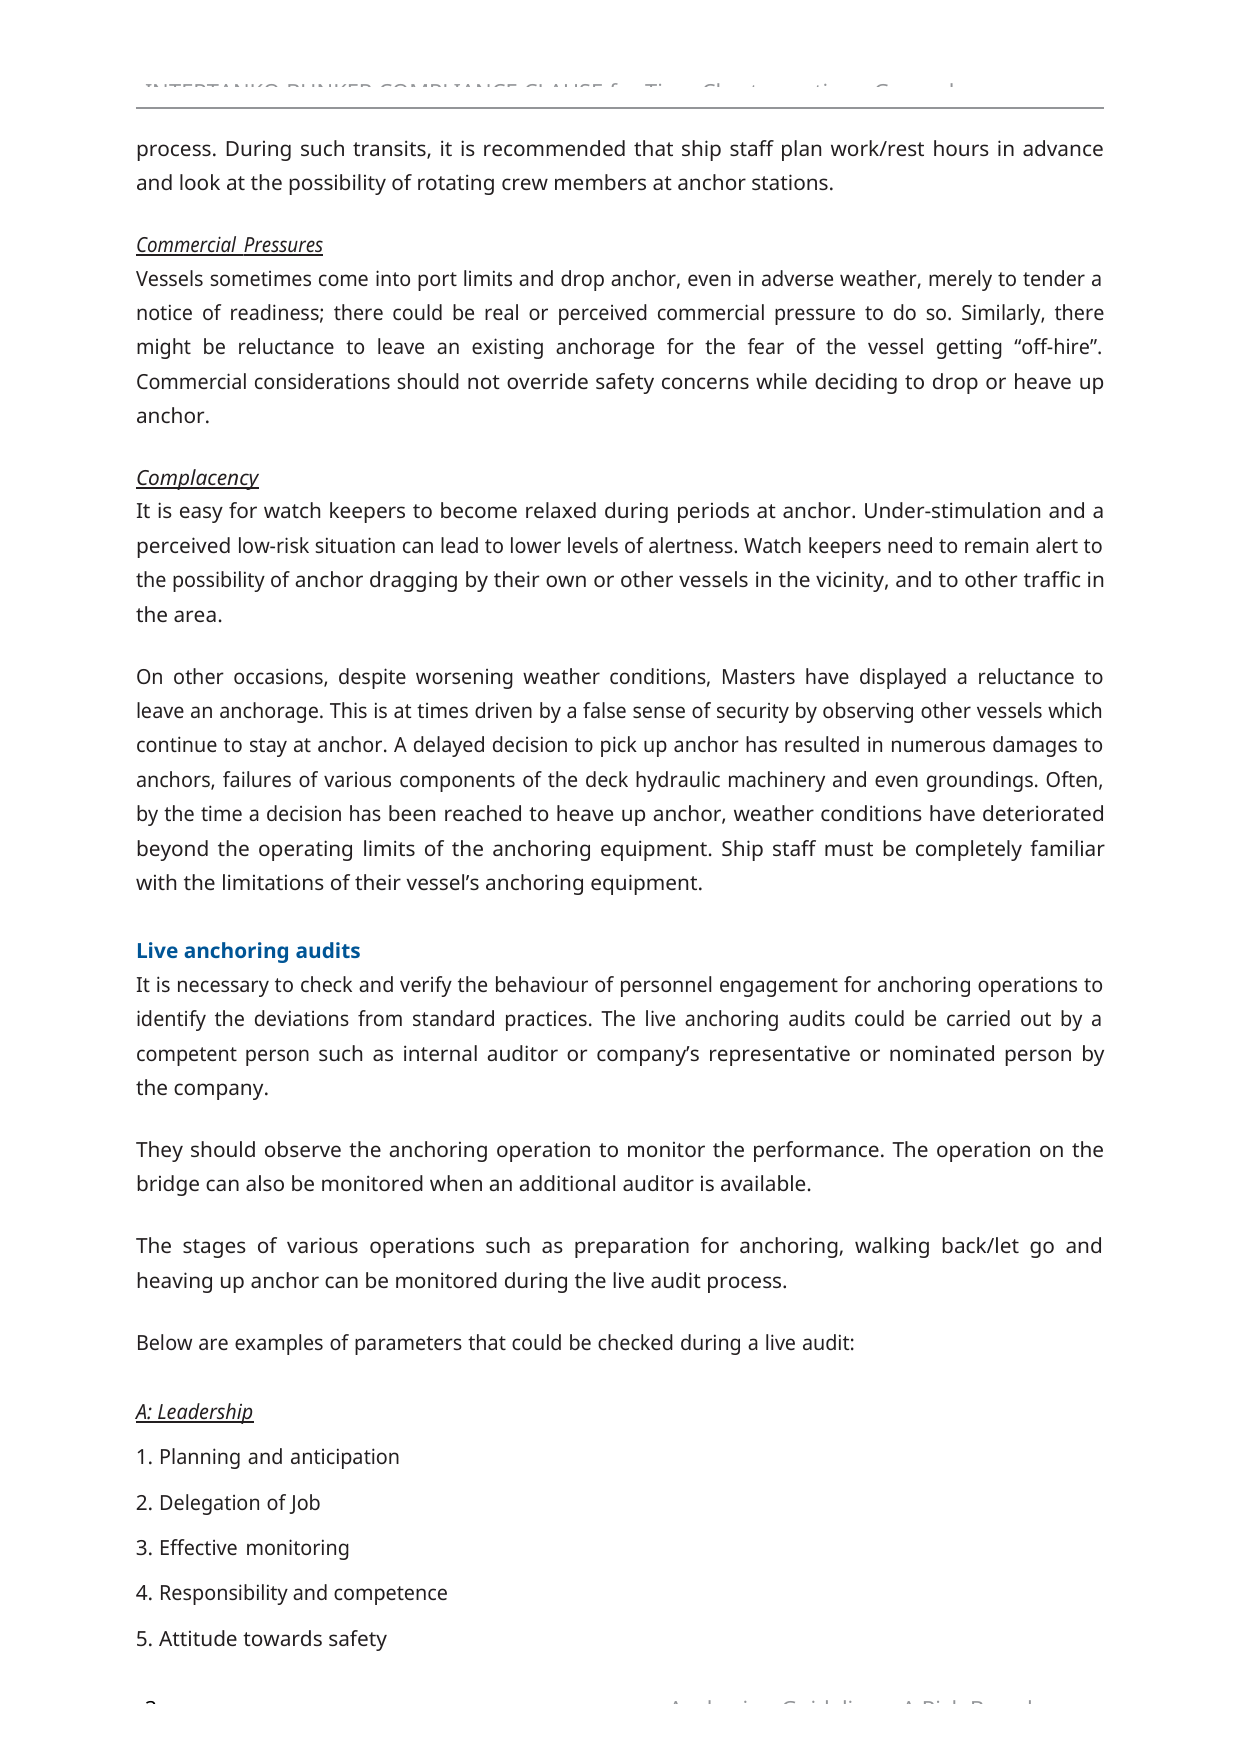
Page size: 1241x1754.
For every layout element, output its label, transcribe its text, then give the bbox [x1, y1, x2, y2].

list Responsibility and competence [136, 1578, 1217, 1607]
text Below are examples of parameters that could be checked during a live audit: [136, 1328, 1217, 1356]
text It is easy for watch keepers to become relaxed during periods at anchor. Under-stimulation and a perceived low-risk situation can lead to lower levels of alertness. Watch keepers need to remain alert to the possibility of anchor dragging by their own or other vessels in the vicinity, and to other traffic in the area. [136, 497, 1105, 628]
list Planning and anticipation [136, 1442, 1217, 1471]
text A: Leadership [136, 1397, 1217, 1425]
text Complacency [136, 463, 1217, 492]
text They should observe the anchoring operation to monitor the performance. The operation on the bridge can also be monitored when an additional auditor is available. [136, 1135, 1105, 1198]
text process. During such transits, it is recommended that ship staff plan work/rest hours in advance and look at the possibility of rotating crew members at anchor stations. [136, 134, 1105, 197]
list Delegation of Job [136, 1488, 1217, 1516]
subtitle Live anchoring audits [136, 936, 1217, 965]
text The stages of various operations such as preparation for anchoring, walking back/let go and heaving up anchor can be monitored during the live audit process. [136, 1232, 1104, 1294]
text Vessels sometimes come into port limits and drop anchor, even in adverse weather, merely to tender a notice of readiness; there could be real or perceived commercial pressure to do so. Similarly, there might be reluctance to leave an existing anchorage for the fear of the vessel getting “off-hire”. Commercial considerations should not override safety concerns while deciding to drop or heave up anchor. [136, 264, 1105, 430]
text It is necessary to check and verify the behaviour of personnel engagement for anchoring operations to identify the deviations from standard practices. The live anchoring audits could be carried out by a competent person such as internal auditor or company’s representative or nominated person by the company. [136, 970, 1105, 1101]
list Effective monitoring [136, 1533, 1217, 1562]
text On other occasions, despite worsening weather conditions, Masters have displayed a reluctance to leave an anchorage. This is at times driven by a false sense of security by observing other vessels which continue to stay at anchor. A delayed decision to pick up anchor has resulted in numerous damages to anchors, failures of various components of the deck hydraulic machinery and even groundings. Often, by the time a decision has been reached to heave up anchor, weather conditions have deteriorated beyond the operating limits of the anchoring equipment. Ship staff must be completely familiar with the limitations of their vessel’s anchoring equipment. [136, 662, 1105, 896]
text Commercial Pressures [136, 230, 1217, 259]
list Attitude towards safety [136, 1624, 1217, 1652]
